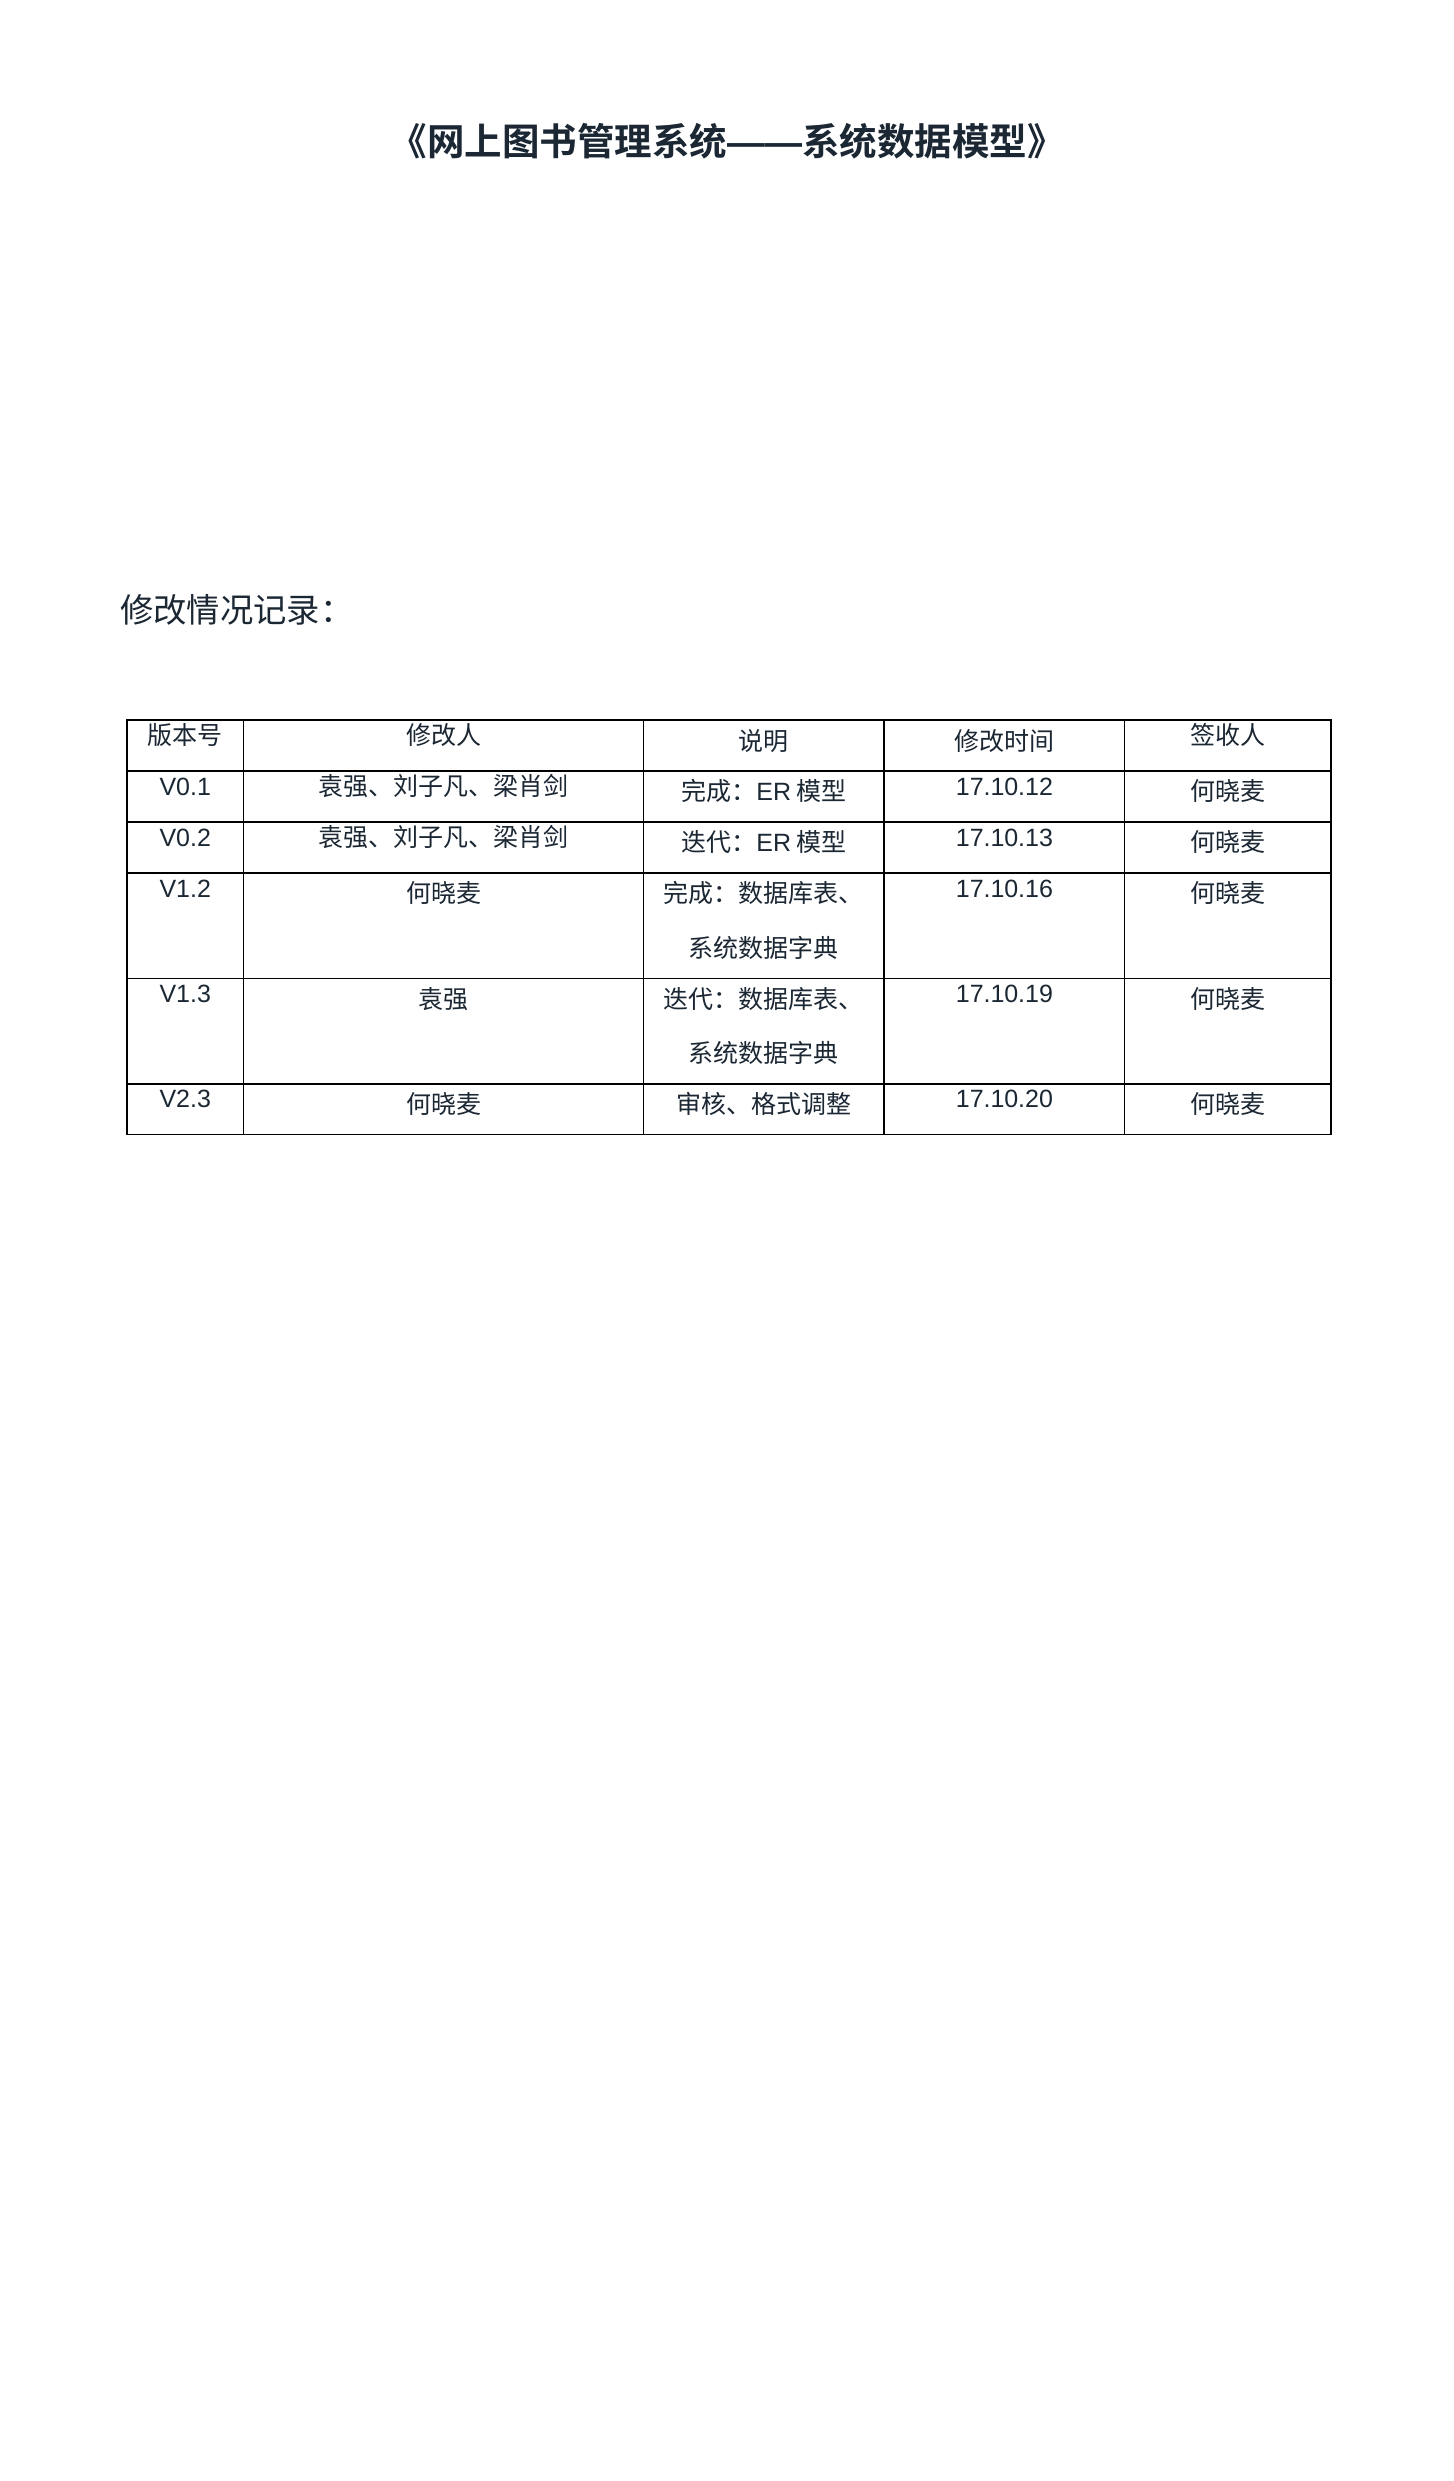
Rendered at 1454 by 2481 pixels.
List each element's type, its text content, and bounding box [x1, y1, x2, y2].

table_header 签收人 [1125, 721, 1330, 770]
table_cell 何晓麦 [1125, 1085, 1330, 1134]
table_cell 何晓麦 [244, 874, 643, 977]
table_cell 何晓麦 [244, 1085, 643, 1134]
table_cell 17.10.20 [885, 1085, 1124, 1134]
table_cell V0.2 [128, 823, 243, 872]
table_cell 袁强、刘子凡、梁肖剑 [244, 823, 643, 872]
table_cell 何晓麦 [1125, 772, 1330, 821]
table_cell 17.10.19 [885, 979, 1124, 1083]
table_cell 完成：数据库表、系统数据字典 [644, 874, 883, 977]
table_cell 迭代：数据库表、系统数据字典 [644, 979, 883, 1083]
text 修改情况记录： [120, 592, 1333, 630]
table_cell 17.10.16 [885, 874, 1124, 977]
table_cell 审核、格式调整 [644, 1085, 883, 1134]
table_cell 迭代：ER模型 [644, 823, 883, 872]
table_cell 何晓麦 [1125, 823, 1330, 872]
table_cell 完成：ER模型 [644, 772, 883, 821]
table_cell V0.1 [128, 772, 243, 821]
table_header 修改时间 [885, 721, 1124, 770]
text 《网上图书管理系统——系统数据模型》 [120, 120, 1333, 163]
table_cell 何晓麦 [1125, 979, 1330, 1083]
table_cell V1.2 [128, 874, 243, 977]
table_header 修改人 [244, 721, 643, 770]
table_cell 袁强、刘子凡、梁肖剑 [244, 772, 643, 821]
table_header 版本号 [128, 721, 243, 770]
table_cell 17.10.13 [885, 823, 1124, 872]
table_header 说明 [644, 721, 883, 770]
table_cell 袁强 [244, 979, 643, 1083]
table_cell V1.3 [128, 979, 243, 1083]
table_cell 何晓麦 [1125, 874, 1330, 977]
table_cell V2.3 [128, 1085, 243, 1134]
table_cell 17.10.12 [885, 772, 1124, 821]
